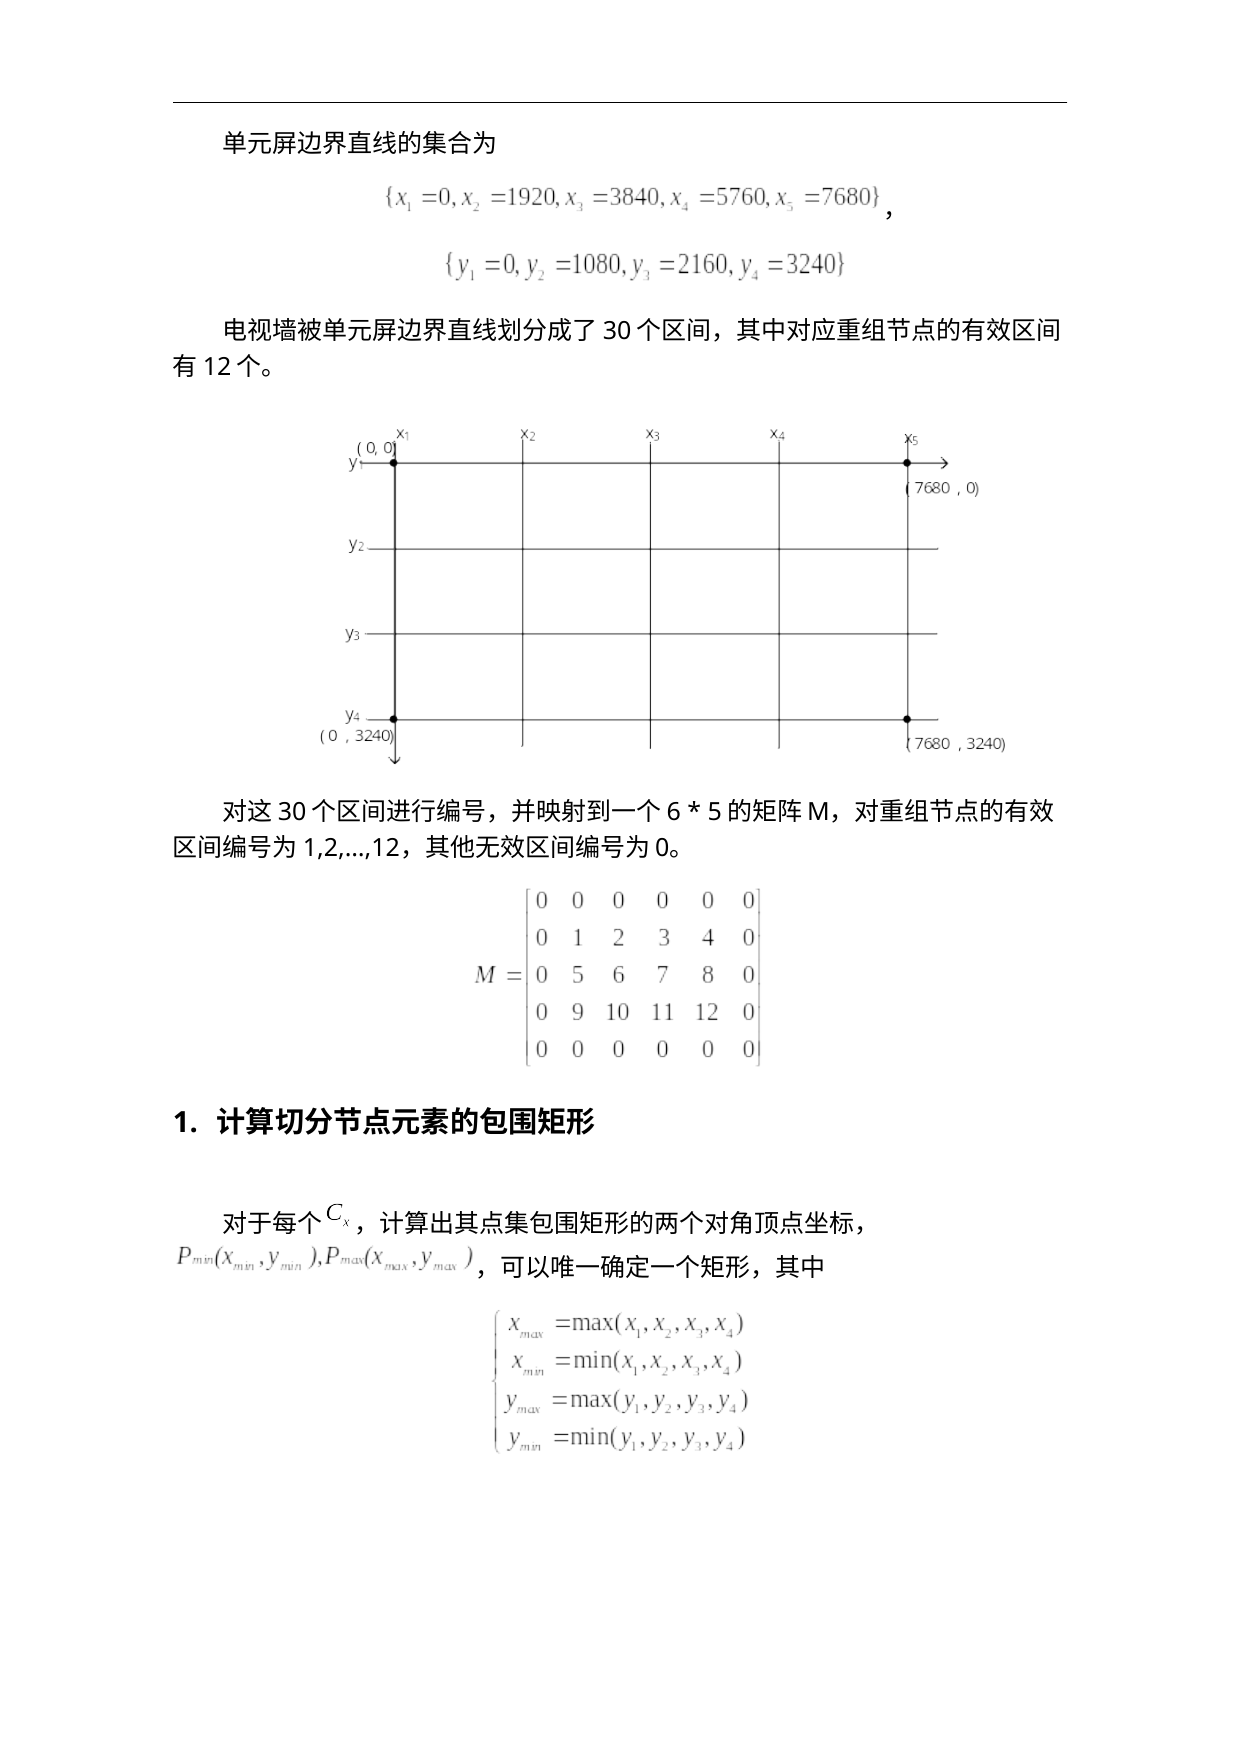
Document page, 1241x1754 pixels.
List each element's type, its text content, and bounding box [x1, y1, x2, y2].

text ， [173, 181, 1067, 225]
subtitle 计算切分节点元素的包围矩形 [173, 1099, 1067, 1141]
text 对这30个区间进行编号，并映射到一个6 * 5的矩阵M，对重组节点的有效区间编号为1,2,…,12，其他无效区间编号为0。 [173, 791, 1067, 864]
text 电视墙被单元屏边界直线划分成了30个区间，其中对应重组节点的有效区间有12个。 [173, 311, 1067, 383]
text 对于每个，计算出其点集包围矩形的两个对角顶点坐标，，可以唯一确定一个矩形，其中 [173, 1195, 1067, 1283]
text 单元屏边界直线的集合为 [173, 124, 1067, 160]
